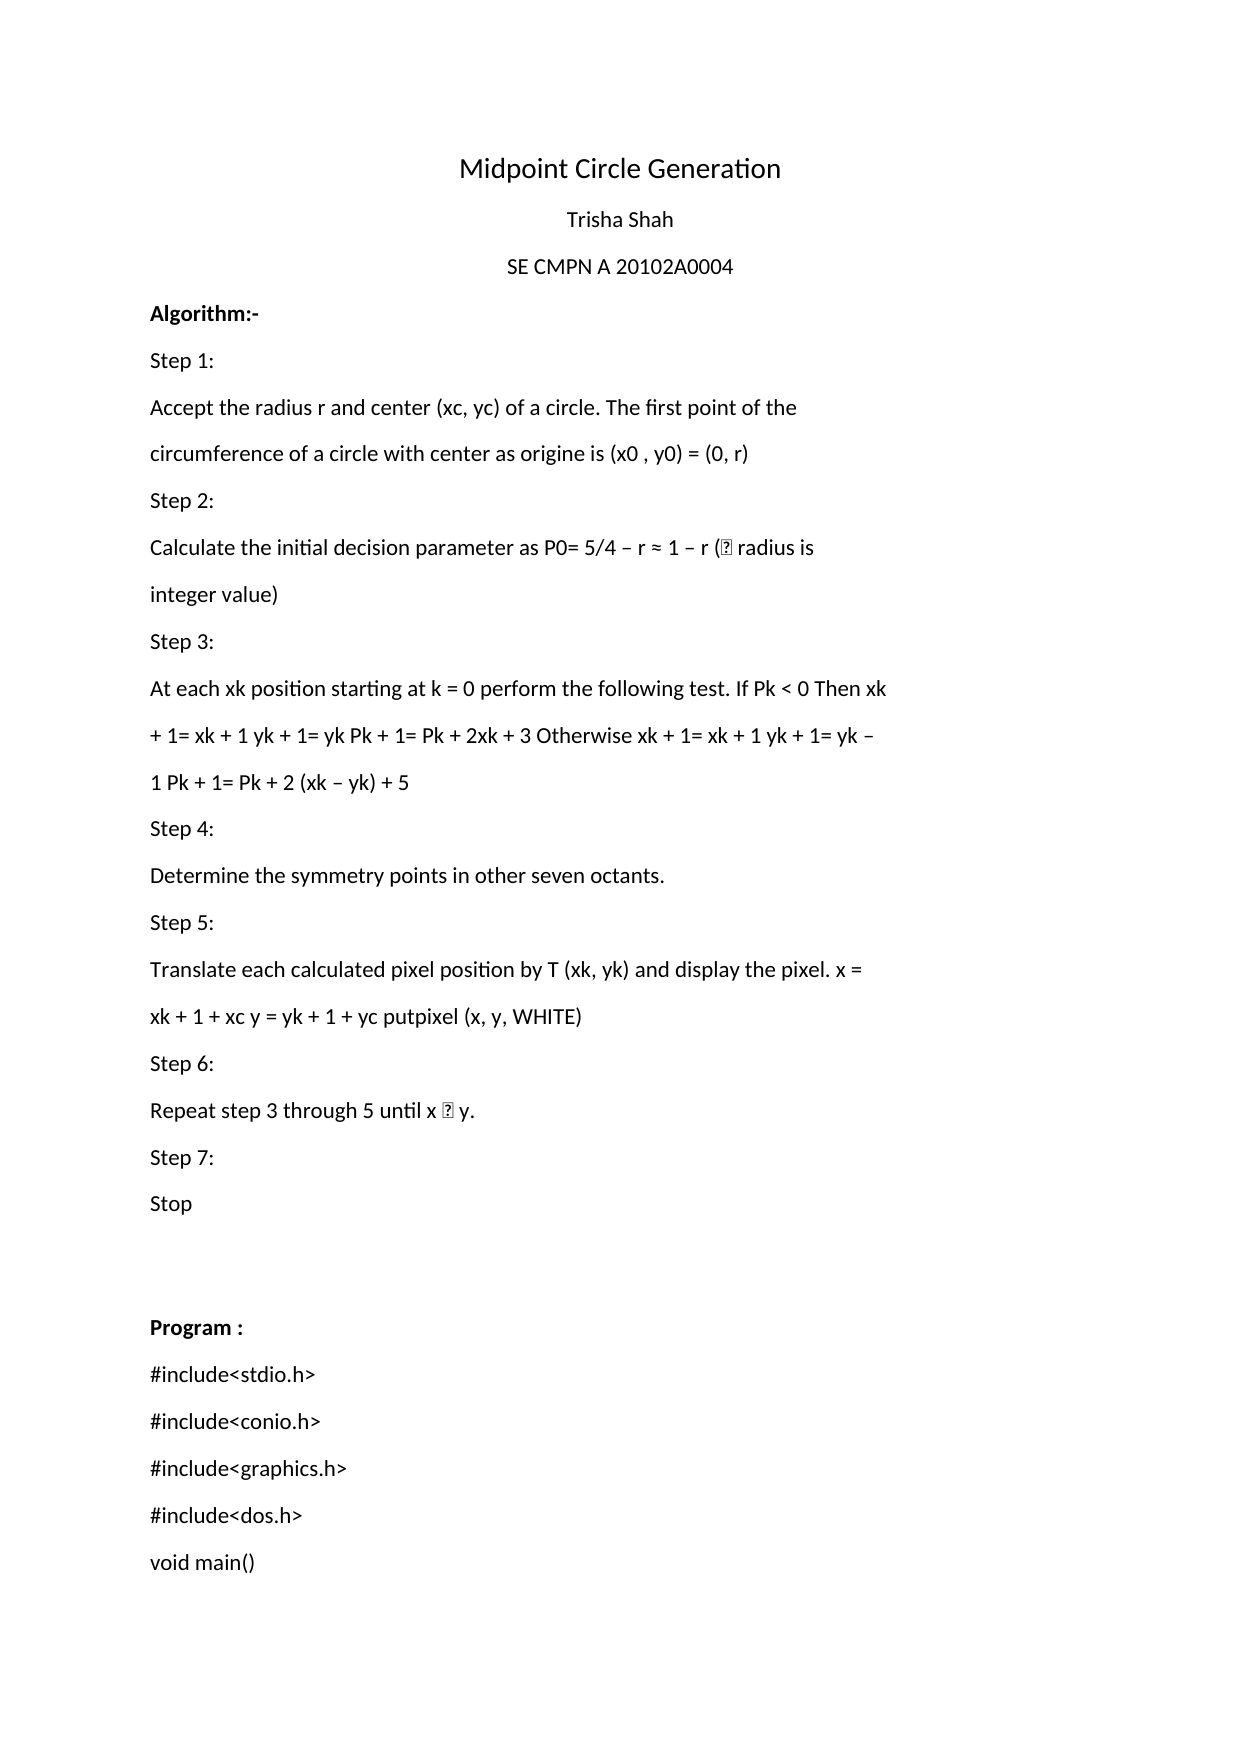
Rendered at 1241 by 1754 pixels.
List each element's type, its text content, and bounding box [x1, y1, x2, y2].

text Accept the radius r and center (xc, yc) of a circle. The first point of the [150, 393, 1090, 421]
text integer value) [150, 580, 1090, 608]
text void main() [150, 1548, 1090, 1576]
text Step 4: [150, 814, 1090, 842]
text Step 2: [150, 486, 1090, 514]
text Midpoint Circle Generation [150, 150, 1090, 186]
text Step 5: [150, 908, 1090, 936]
text #include<graphics.h> [150, 1454, 1090, 1482]
text Step 6: [150, 1049, 1090, 1077]
text Program : [150, 1313, 1090, 1341]
text 1 Pk + 1= Pk + 2 (xk – yk) + 5 [150, 768, 1090, 796]
text Stop [150, 1189, 1090, 1248]
text Repeat step 3 through 5 until x  y. [150, 1096, 1090, 1124]
text #include<stdio.h> [150, 1360, 1090, 1388]
text xk + 1 + xc y = yk + 1 + yc putpixel (x, y, WHITE) [150, 1002, 1090, 1030]
text Algorithm:- [150, 299, 1090, 327]
text Determine the symmetry points in other seven octants. [150, 861, 1090, 889]
text Step 1: [150, 346, 1090, 374]
text Calculate the initial decision parameter as P0= 5/4 – r ≈ 1 – r ( radius is [150, 533, 1090, 561]
text + 1= xk + 1 yk + 1= yk Pk + 1= Pk + 2xk + 3 Otherwise xk + 1= xk + 1 yk + 1= yk – [150, 721, 1090, 749]
text Step 3: [150, 627, 1090, 655]
text Trisha Shah [150, 205, 1090, 233]
text At each xk position starting at k = 0 perform the following test. If Pk < 0 Then xk [150, 674, 1090, 702]
text SE CMPN A 20102A0004 [150, 252, 1090, 280]
text Step 7: [150, 1143, 1090, 1171]
text Translate each calculated pixel position by T (xk, yk) and display the pixel. x = [150, 955, 1090, 983]
text #include<dos.h> [150, 1501, 1090, 1529]
text #include<conio.h> [150, 1407, 1090, 1435]
text circumference of a circle with center as origine is (x0 , y0) = (0, r) [150, 439, 1090, 467]
